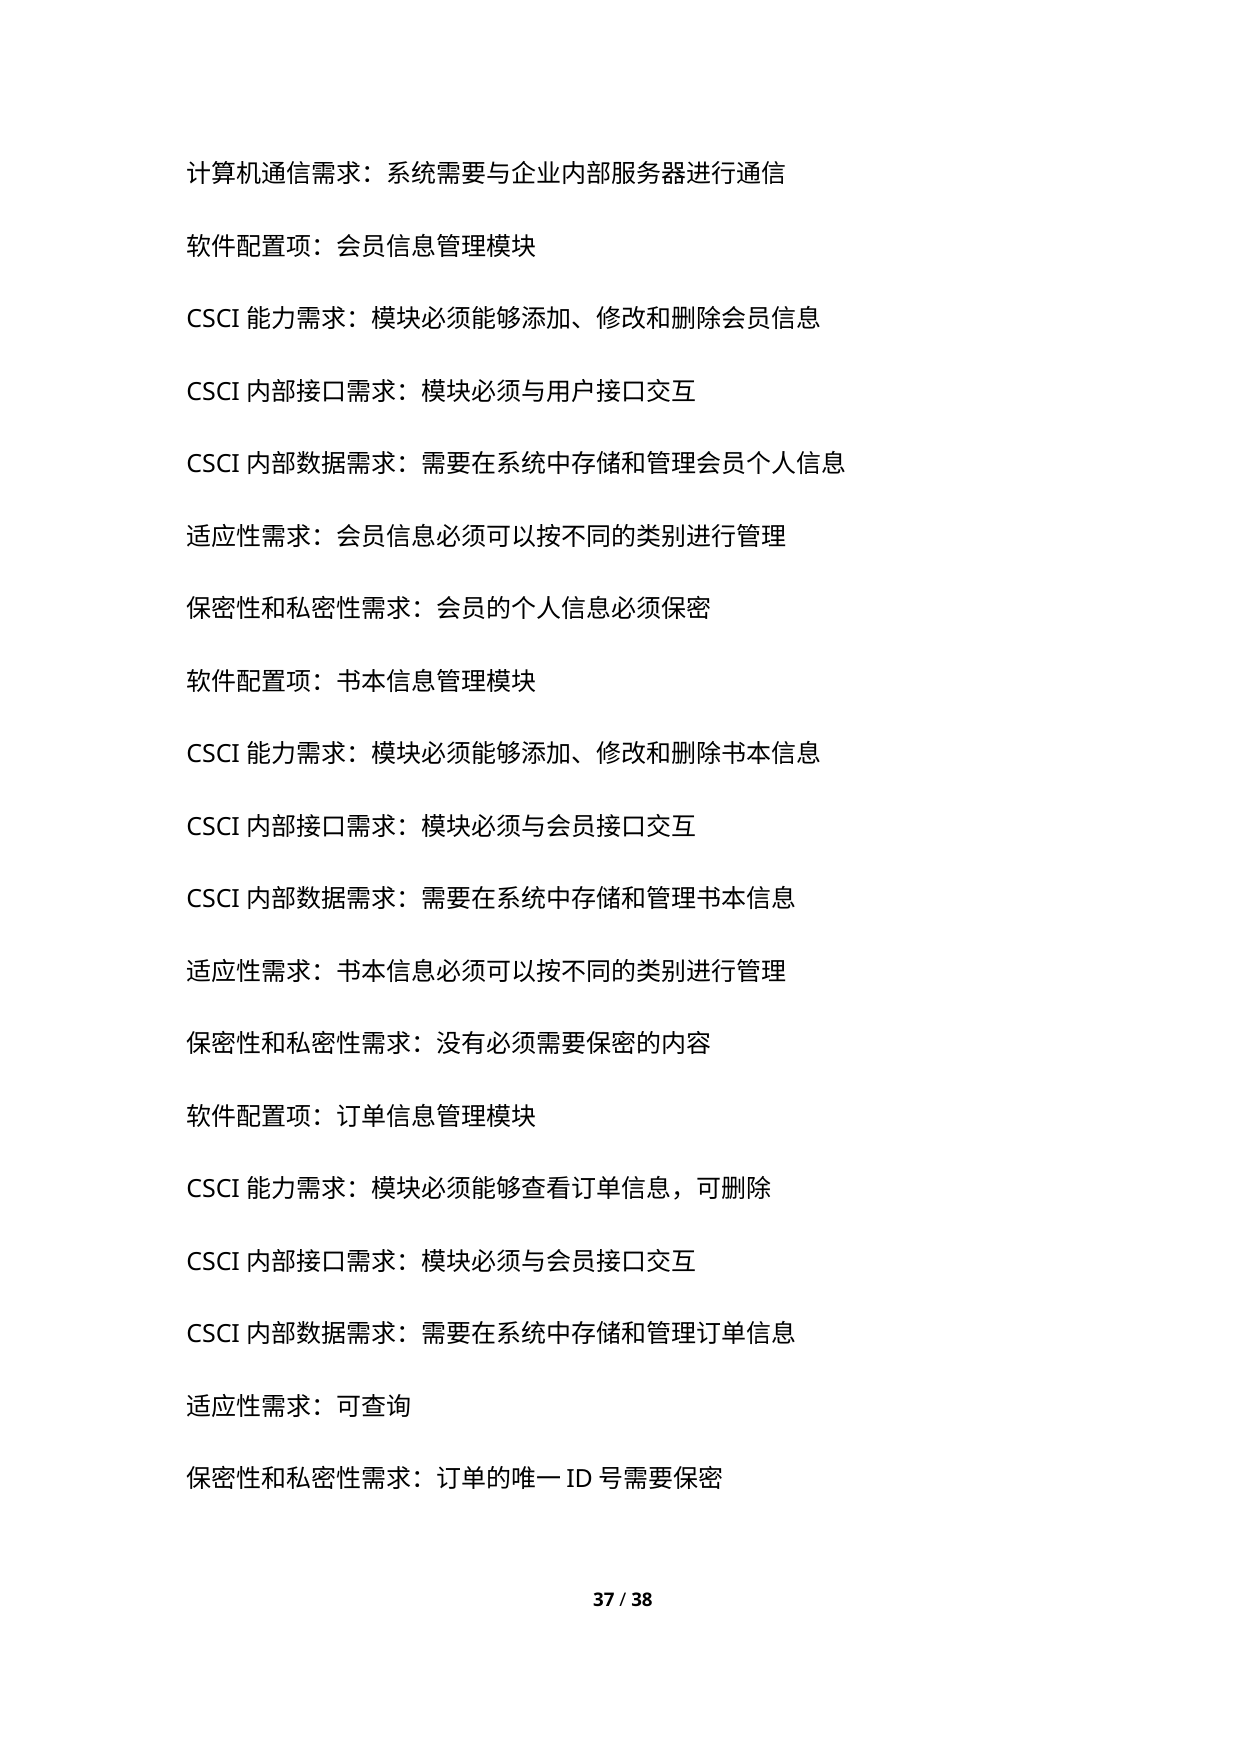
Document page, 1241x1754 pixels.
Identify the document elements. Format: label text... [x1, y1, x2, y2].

text CSCI 能力需求：模块必须能够添加、修改和删除会员信息 [186, 299, 1078, 335]
text CSCI 内部数据需求：需要在系统中存储和管理会员个人信息 [186, 444, 1078, 480]
text CSCI 能力需求：模块必须能够查看订单信息，可删除 [186, 1169, 1078, 1205]
text 保密性和私密性需求：订单的唯一ID号需要保密 [186, 1459, 1078, 1495]
text 保密性和私密性需求：没有必须需要保密的内容 [186, 1024, 1078, 1060]
text 保密性和私密性需求：会员的个人信息必须保密 [186, 589, 1078, 625]
text CSCI 内部接口需求：模块必须与用户接口交互 [186, 371, 1078, 407]
text 适应性需求：书本信息必须可以按不同的类别进行管理 [186, 951, 1078, 987]
text 软件配置项：订单信息管理模块 [186, 1096, 1078, 1132]
text CSCI 内部数据需求：需要在系统中存储和管理书本信息 [186, 879, 1078, 915]
text 适应性需求：可查询 [186, 1386, 1078, 1422]
text 软件配置项：会员信息管理模块 [186, 226, 1078, 262]
text 计算机通信需求：系统需要与企业内部服务器进行通信 [186, 154, 1078, 190]
text CSCI 内部数据需求：需要在系统中存储和管理订单信息 [186, 1314, 1078, 1350]
text CSCI 内部接口需求：模块必须与会员接口交互 [186, 806, 1078, 842]
text CSCI 能力需求：模块必须能够添加、修改和删除书本信息 [186, 734, 1078, 770]
text CSCI 内部接口需求：模块必须与会员接口交互 [186, 1241, 1078, 1277]
text 适应性需求：会员信息必须可以按不同的类别进行管理 [186, 516, 1078, 552]
text 软件配置项：书本信息管理模块 [186, 661, 1078, 697]
